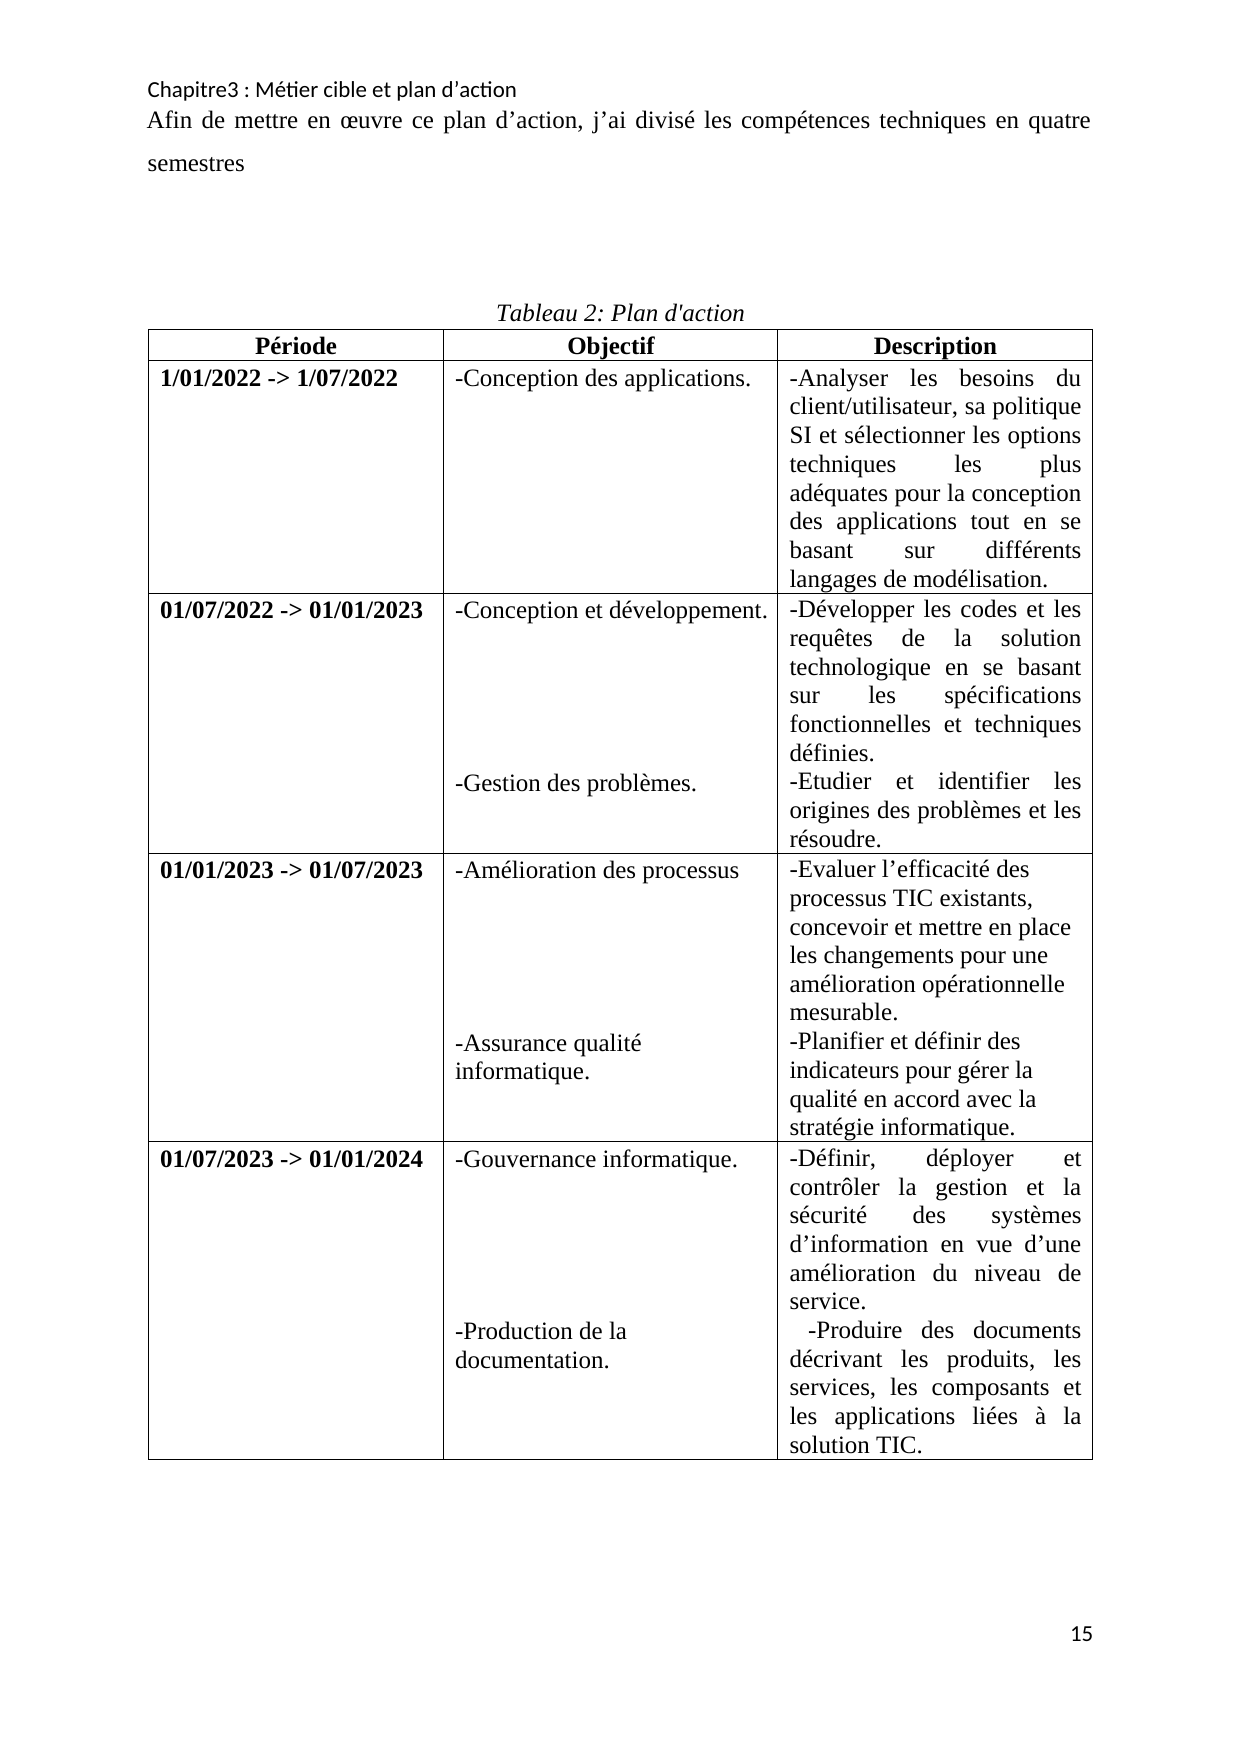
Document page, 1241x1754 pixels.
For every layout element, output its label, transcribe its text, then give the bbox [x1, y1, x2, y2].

text Tableau 2: Plan d'action [147, 298, 745, 327]
table_cell -Conception des applications. [444, 361, 777, 593]
table_cell -Analyser les besoins du client/utilisateur, sa politique SI et sélectionner les options techniques les plus adéquates pour la conception des applications tout en se basant sur différents langages de modélisation. [778, 361, 1092, 593]
table_header Objectif [444, 330, 777, 360]
table_cell -Gouvernance informatique. -Production de la documentation. [444, 1142, 777, 1459]
table_cell 01/01/2023 -> 01/07/2023 [149, 854, 443, 1141]
table_cell -Amélioration des processus -Assurance qualité informatique. [444, 854, 777, 1141]
table_cell 01/07/2023 -> 01/01/2024 [149, 1142, 443, 1459]
table_cell -Conception et développement. -Gestion des problèmes. [444, 594, 777, 853]
text Afin de mettre en œuvre ce plan d’action, j’ai divisé les compétences techniques en quatre semestres [146, 105, 1093, 177]
table_cell -Définir, déployer et contrôler la gestion et la sécurité des systèmes d’information en vue d’une amélioration du niveau de service. -Produire des documents décrivant les produits, les services, les composants et les applications liées à la solution TIC. [778, 1142, 1092, 1459]
table_cell -Evaluer l’efficacité des processus TIC existants, concevoir et mettre en place les changements pour une amélioration opérationnelle mesurable. -Planifier et définir des indicateurs pour gérer la qualité en accord avec la stratégie informatique. [778, 854, 1092, 1141]
table_header Période [149, 330, 443, 360]
table_header Description [778, 330, 1092, 360]
table_cell 1/01/2022 -> 1/07/2022 [149, 361, 443, 593]
table_cell 01/07/2022 -> 01/01/2023 [149, 594, 443, 853]
table_cell -Développer les codes et les requêtes de la solution technologique en se basant sur les spécifications fonctionnelles et techniques définies. -Etudier et identifier les origines des problèmes et les résoudre. [778, 594, 1092, 853]
